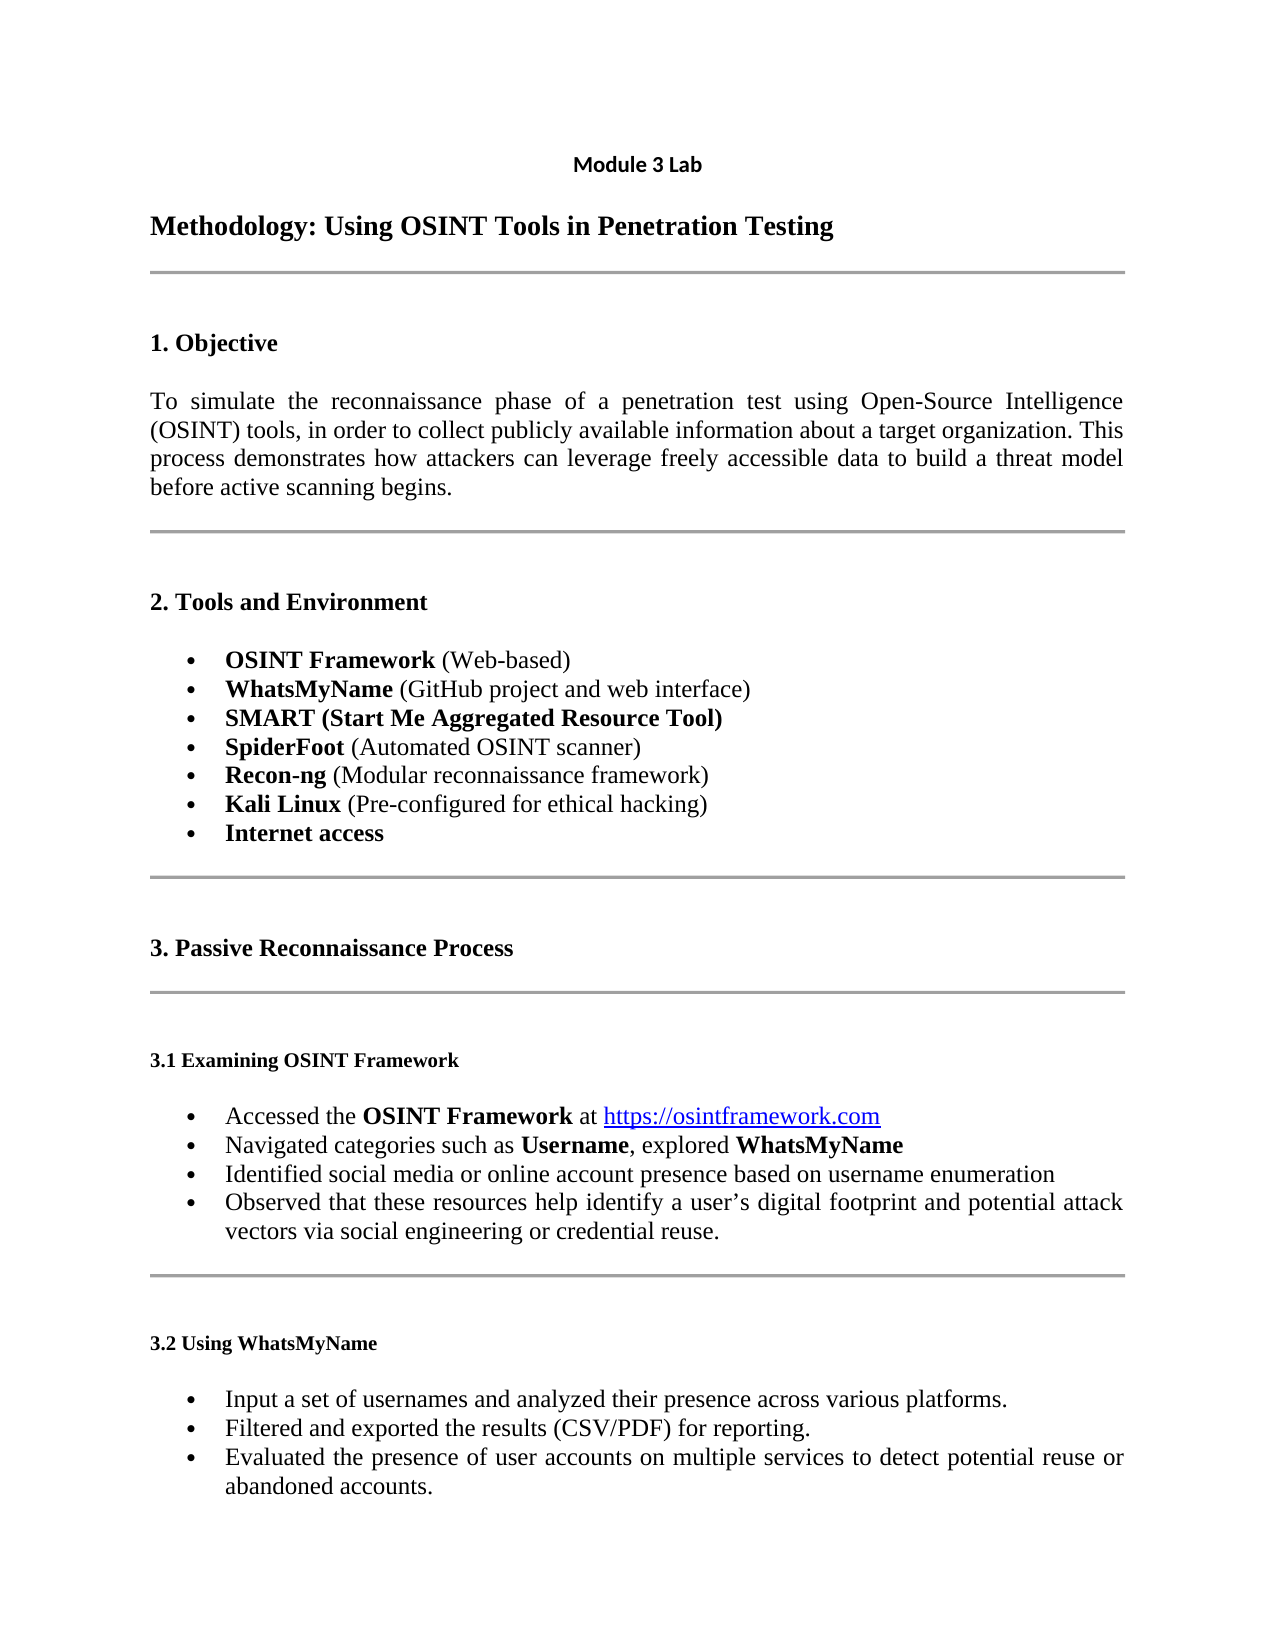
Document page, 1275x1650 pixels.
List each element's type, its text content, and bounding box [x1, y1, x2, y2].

list OSINT Framework (Web-based) [187, 645, 1125, 674]
list SMART (Start Me Aggregated Resource Tool) [187, 703, 1125, 732]
list Evaluated the presence of user accounts on multiple services to detect potential reuse or abandoned accounts. [187, 1442, 1125, 1499]
list Internet access [187, 818, 1125, 847]
text 2. Tools and Environment [150, 587, 1125, 616]
text 3.1 Examining OSINT Framework [150, 1048, 1125, 1072]
list Filtered and exported the results (CSV/PDF) for reporting. [187, 1413, 1125, 1442]
text Methodology: Using OSINT Tools in Penetration Testing [150, 209, 1125, 242]
list Navigated categories such as Username, explored WhatsMyName [187, 1130, 1125, 1159]
list WhatsMyName (GitHub project and web interface) [187, 674, 1125, 703]
text 1. Objective [150, 328, 1125, 357]
list Observed that these resources help identify a user’s digital footprint and potential attack vectors via social engineering or credential reuse. [187, 1187, 1125, 1245]
text To simulate the reconnaissance phase of a penetration test using Open-Source Intelligence (OSINT) tools, in order to collect publicly available information about a target organization. This process demonstrates how attackers can leverage freely accessible data to build a threat model before active scanning begins. [150, 386, 1125, 501]
text 3. Passive Reconnaissance Process [150, 933, 1125, 962]
list Accessed the OSINT Framework at https://osintframework.com [187, 1101, 1125, 1130]
list SpiderFoot (Automated OSINT scanner) [187, 732, 1125, 760]
list Identified social media or online account presence based on username enumeration [187, 1159, 1125, 1187]
text 3.2 Using WhatsMyName [150, 1331, 1125, 1355]
list Input a set of usernames and analyzed their presence across various platforms. [187, 1384, 1125, 1413]
list Recon-ng (Modular reconnaissance framework) [187, 760, 1125, 789]
list Kali Linux (Pre-configured for ethical hacking) [187, 789, 1125, 818]
text Module 3 Lab [150, 150, 1125, 178]
